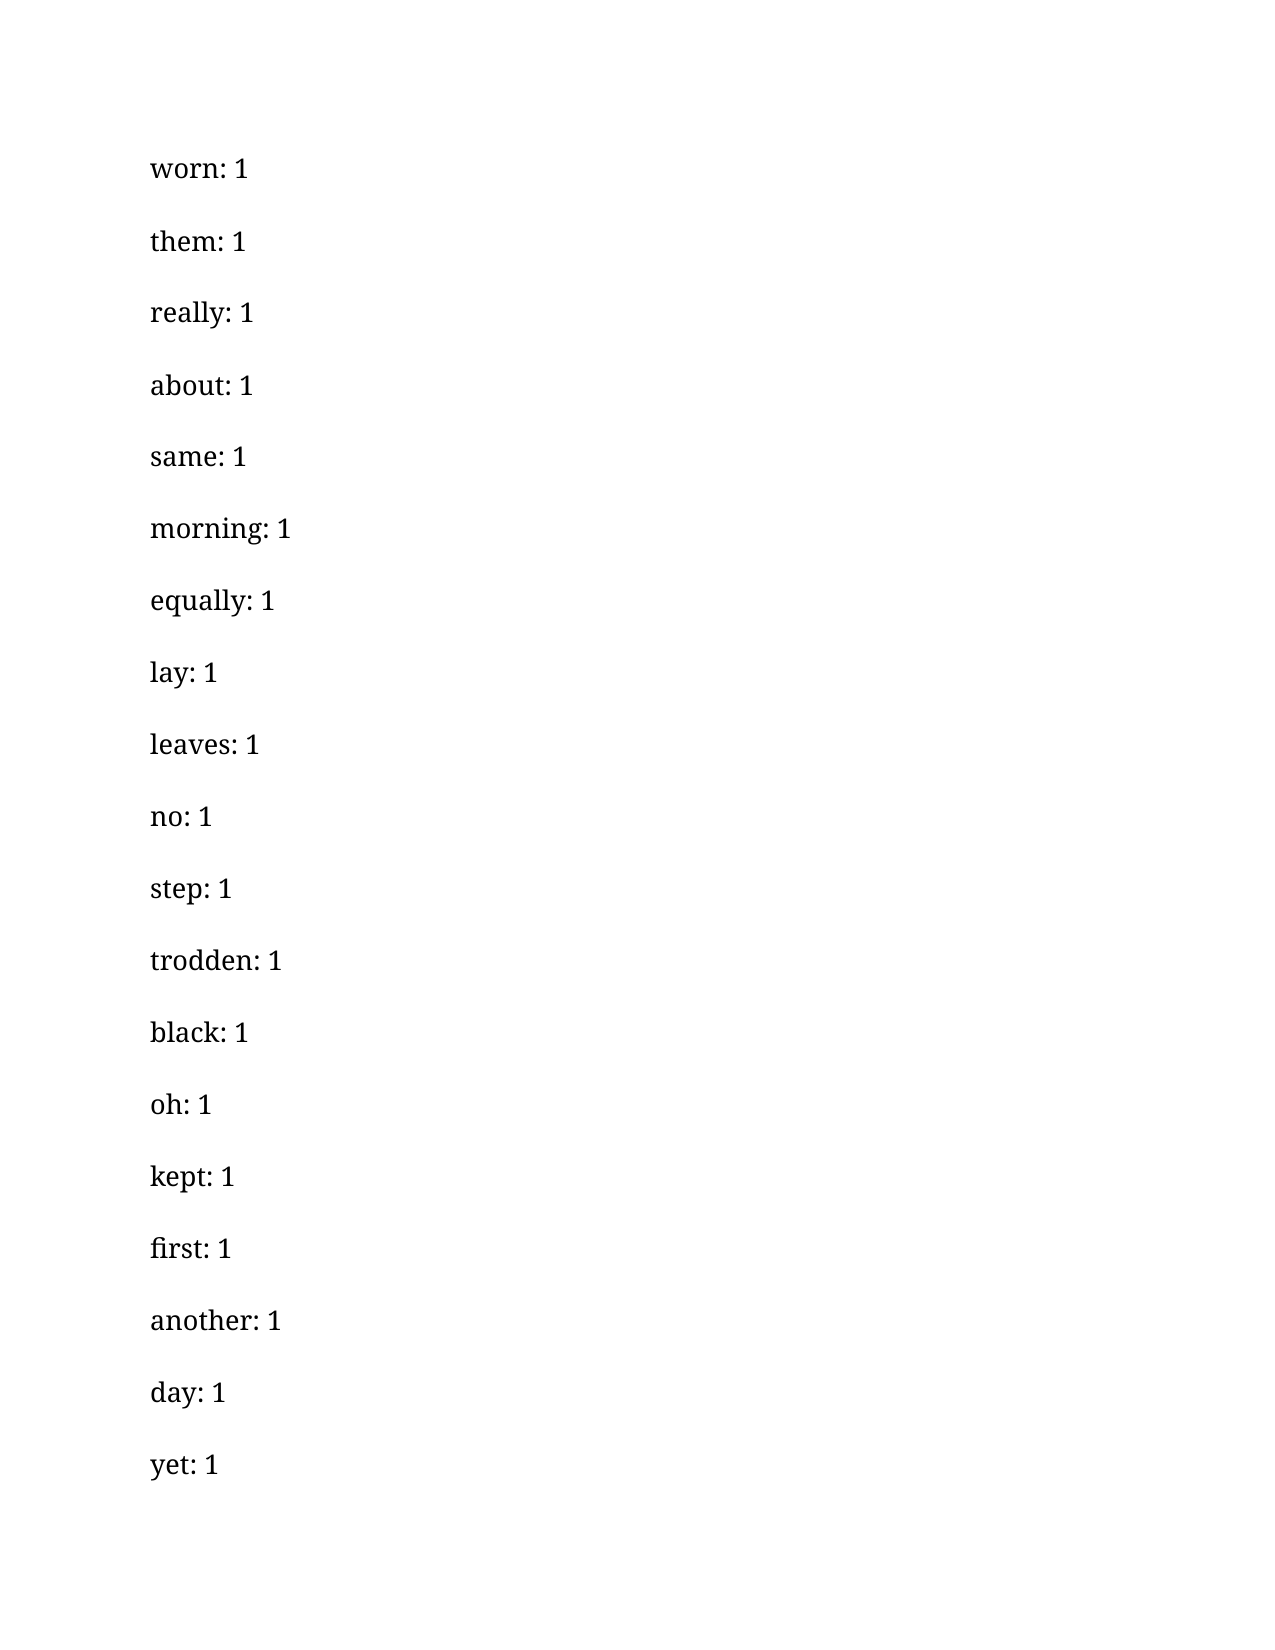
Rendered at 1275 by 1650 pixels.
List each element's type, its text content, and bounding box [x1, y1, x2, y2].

text yet: 1 [150, 1446, 1125, 1482]
text lay: 1 [150, 654, 1125, 691]
text really: 1 [150, 294, 1125, 331]
text step: 1 [150, 870, 1125, 907]
text another: 1 [150, 1302, 1125, 1338]
text day: 1 [150, 1374, 1125, 1411]
text morning: 1 [150, 510, 1125, 547]
text oh: 1 [150, 1086, 1125, 1123]
text no: 1 [150, 798, 1125, 835]
text them: 1 [150, 222, 1125, 259]
text worn: 1 [150, 150, 1125, 187]
text kept: 1 [150, 1158, 1125, 1194]
text first: 1 [150, 1230, 1125, 1267]
text black: 1 [150, 1014, 1125, 1051]
text trodden: 1 [150, 942, 1125, 979]
text about: 1 [150, 366, 1125, 403]
text leaves: 1 [150, 726, 1125, 763]
text same: 1 [150, 438, 1125, 475]
text equally: 1 [150, 582, 1125, 619]
